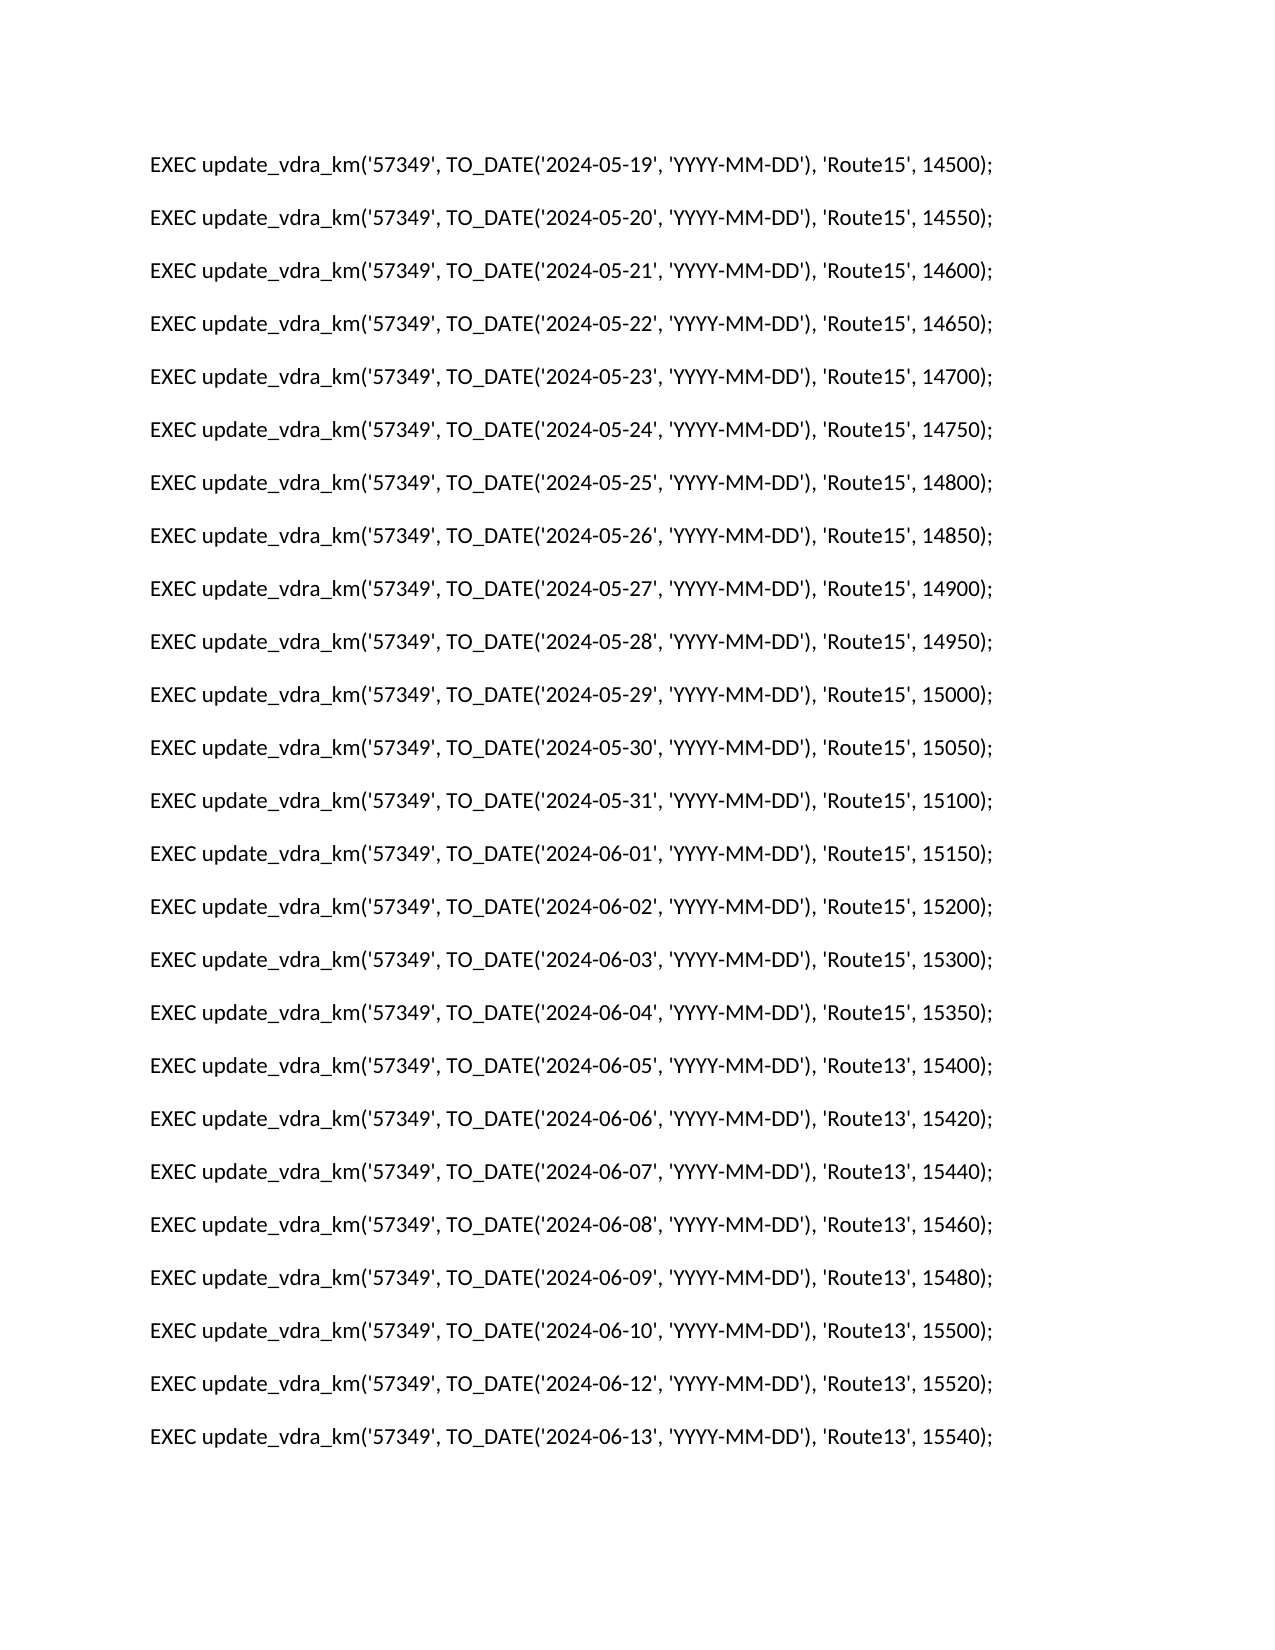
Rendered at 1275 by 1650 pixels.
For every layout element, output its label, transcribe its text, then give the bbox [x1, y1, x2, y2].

text EXEC update_vdra_km('57349', TO_DATE('2024-06-07', 'YYYY-MM-DD'), 'Route13', 15440); [150, 1157, 1125, 1185]
text EXEC update_vdra_km('57349', TO_DATE('2024-05-31', 'YYYY-MM-DD'), 'Route15', 15100); [150, 786, 1125, 814]
text EXEC update_vdra_km('57349', TO_DATE('2024-05-28', 'YYYY-MM-DD'), 'Route15', 14950); [150, 627, 1125, 655]
text EXEC update_vdra_km('57349', TO_DATE('2024-06-13', 'YYYY-MM-DD'), 'Route13', 15540); [150, 1422, 1125, 1451]
text EXEC update_vdra_km('57349', TO_DATE('2024-06-12', 'YYYY-MM-DD'), 'Route13', 15520); [150, 1369, 1125, 1397]
text EXEC update_vdra_km('57349', TO_DATE('2024-06-02', 'YYYY-MM-DD'), 'Route15', 15200); [150, 892, 1125, 920]
text EXEC update_vdra_km('57349', TO_DATE('2024-05-26', 'YYYY-MM-DD'), 'Route15', 14850); [150, 521, 1125, 549]
text EXEC update_vdra_km('57349', TO_DATE('2024-06-09', 'YYYY-MM-DD'), 'Route13', 15480); [150, 1263, 1125, 1291]
text EXEC update_vdra_km('57349', TO_DATE('2024-05-27', 'YYYY-MM-DD'), 'Route15', 14900); [150, 574, 1125, 602]
text EXEC update_vdra_km('57349', TO_DATE('2024-05-21', 'YYYY-MM-DD'), 'Route15', 14600); [150, 256, 1125, 284]
text EXEC update_vdra_km('57349', TO_DATE('2024-05-22', 'YYYY-MM-DD'), 'Route15', 14650); [150, 309, 1125, 337]
text EXEC update_vdra_km('57349', TO_DATE('2024-06-05', 'YYYY-MM-DD'), 'Route13', 15400); [150, 1051, 1125, 1079]
text EXEC update_vdra_km('57349', TO_DATE('2024-06-04', 'YYYY-MM-DD'), 'Route15', 15350); [150, 998, 1125, 1026]
text EXEC update_vdra_km('57349', TO_DATE('2024-05-23', 'YYYY-MM-DD'), 'Route15', 14700); [150, 362, 1125, 390]
text EXEC update_vdra_km('57349', TO_DATE('2024-05-29', 'YYYY-MM-DD'), 'Route15', 15000); [150, 680, 1125, 708]
text EXEC update_vdra_km('57349', TO_DATE('2024-06-06', 'YYYY-MM-DD'), 'Route13', 15420); [150, 1104, 1125, 1132]
text EXEC update_vdra_km('57349', TO_DATE('2024-06-10', 'YYYY-MM-DD'), 'Route13', 15500); [150, 1316, 1125, 1344]
text EXEC update_vdra_km('57349', TO_DATE('2024-06-01', 'YYYY-MM-DD'), 'Route15', 15150); [150, 839, 1125, 867]
text EXEC update_vdra_km('57349', TO_DATE('2024-05-30', 'YYYY-MM-DD'), 'Route15', 15050); [150, 733, 1125, 761]
text EXEC update_vdra_km('57349', TO_DATE('2024-06-03', 'YYYY-MM-DD'), 'Route15', 15300); [150, 945, 1125, 973]
text EXEC update_vdra_km('57349', TO_DATE('2024-05-19', 'YYYY-MM-DD'), 'Route15', 14500); [150, 150, 1125, 178]
text EXEC update_vdra_km('57349', TO_DATE('2024-05-20', 'YYYY-MM-DD'), 'Route15', 14550); [150, 203, 1125, 231]
text EXEC update_vdra_km('57349', TO_DATE('2024-05-24', 'YYYY-MM-DD'), 'Route15', 14750); [150, 415, 1125, 443]
text EXEC update_vdra_km('57349', TO_DATE('2024-06-08', 'YYYY-MM-DD'), 'Route13', 15460); [150, 1210, 1125, 1238]
text EXEC update_vdra_km('57349', TO_DATE('2024-05-25', 'YYYY-MM-DD'), 'Route15', 14800); [150, 468, 1125, 496]
